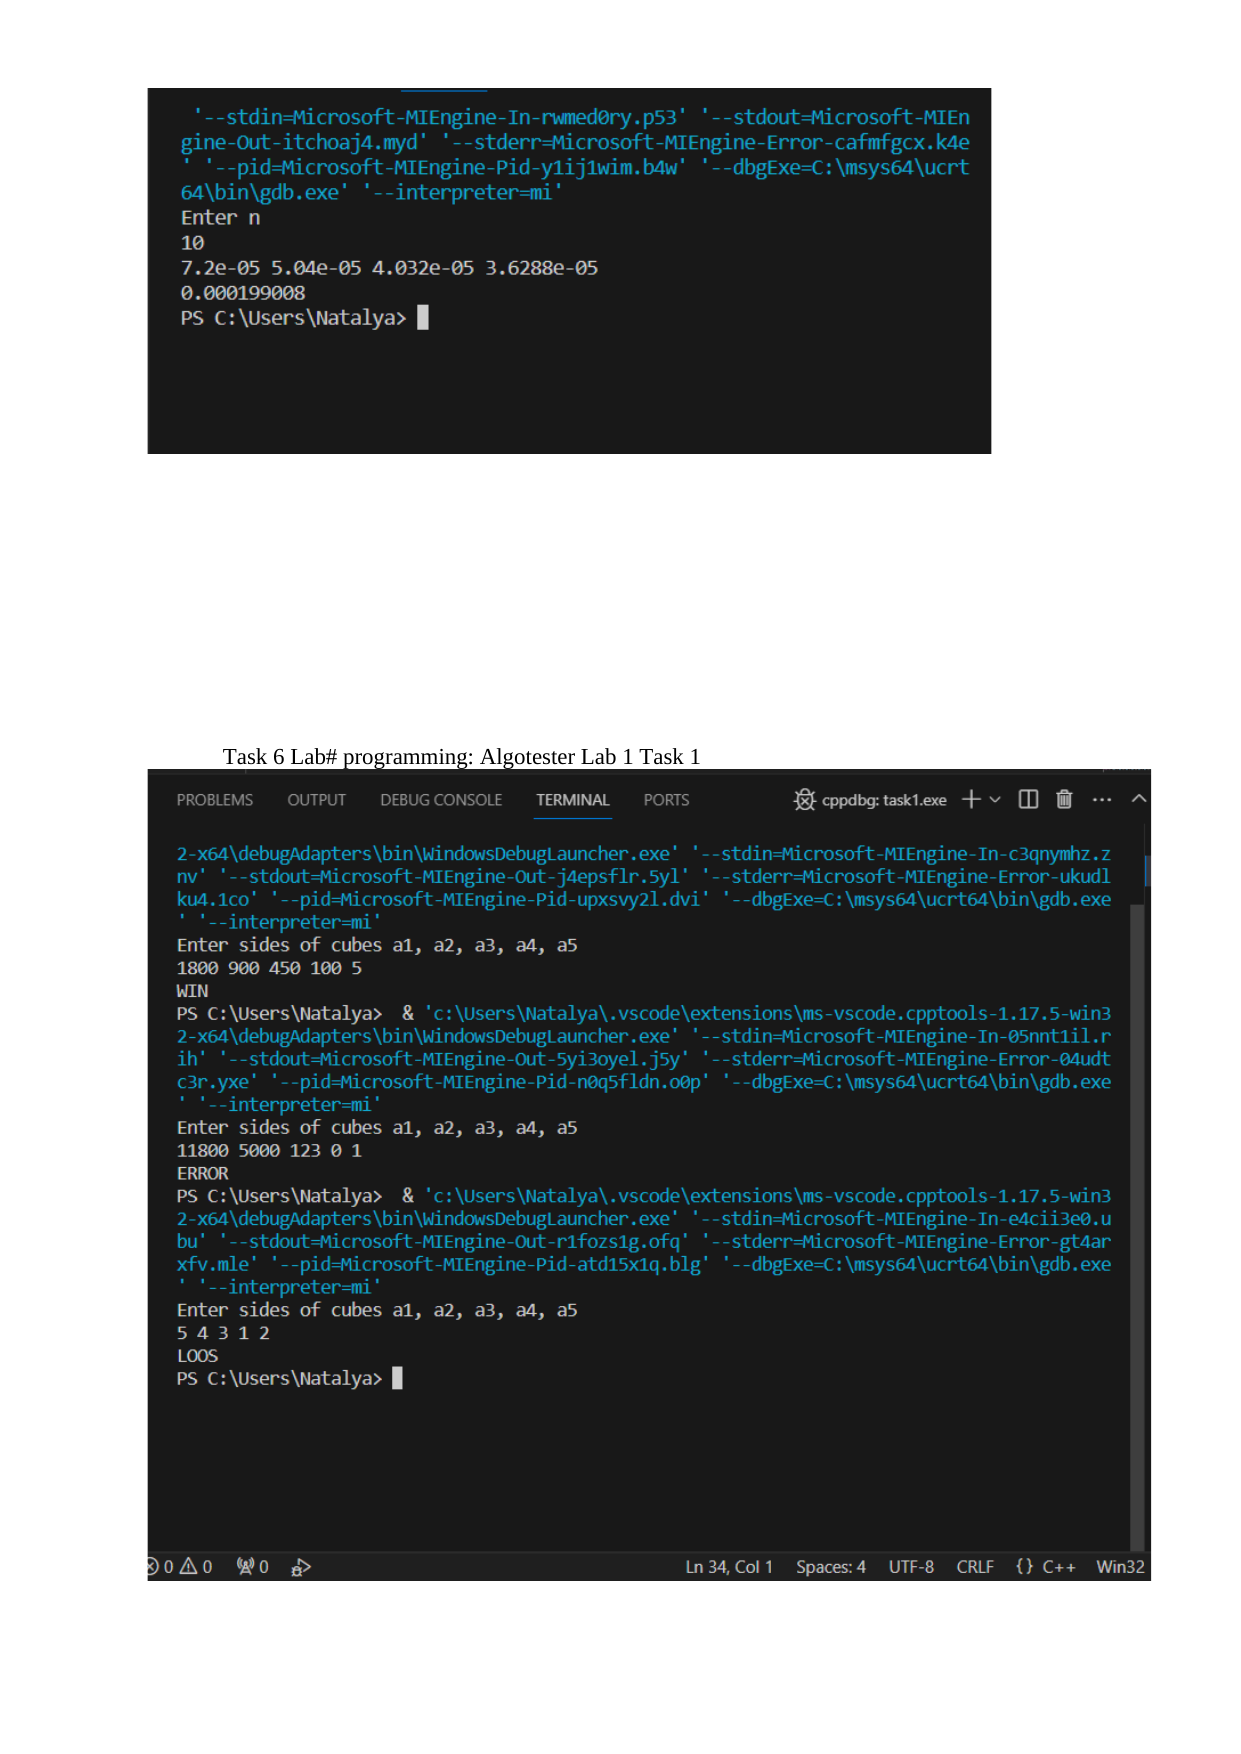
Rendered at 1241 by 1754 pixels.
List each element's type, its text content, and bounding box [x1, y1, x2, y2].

picture [147, 769, 1152, 1581]
text Task 6 Lab# programming: Algotester Lab 1 Task 1 [223, 743, 1152, 769]
picture [147, 88, 992, 454]
